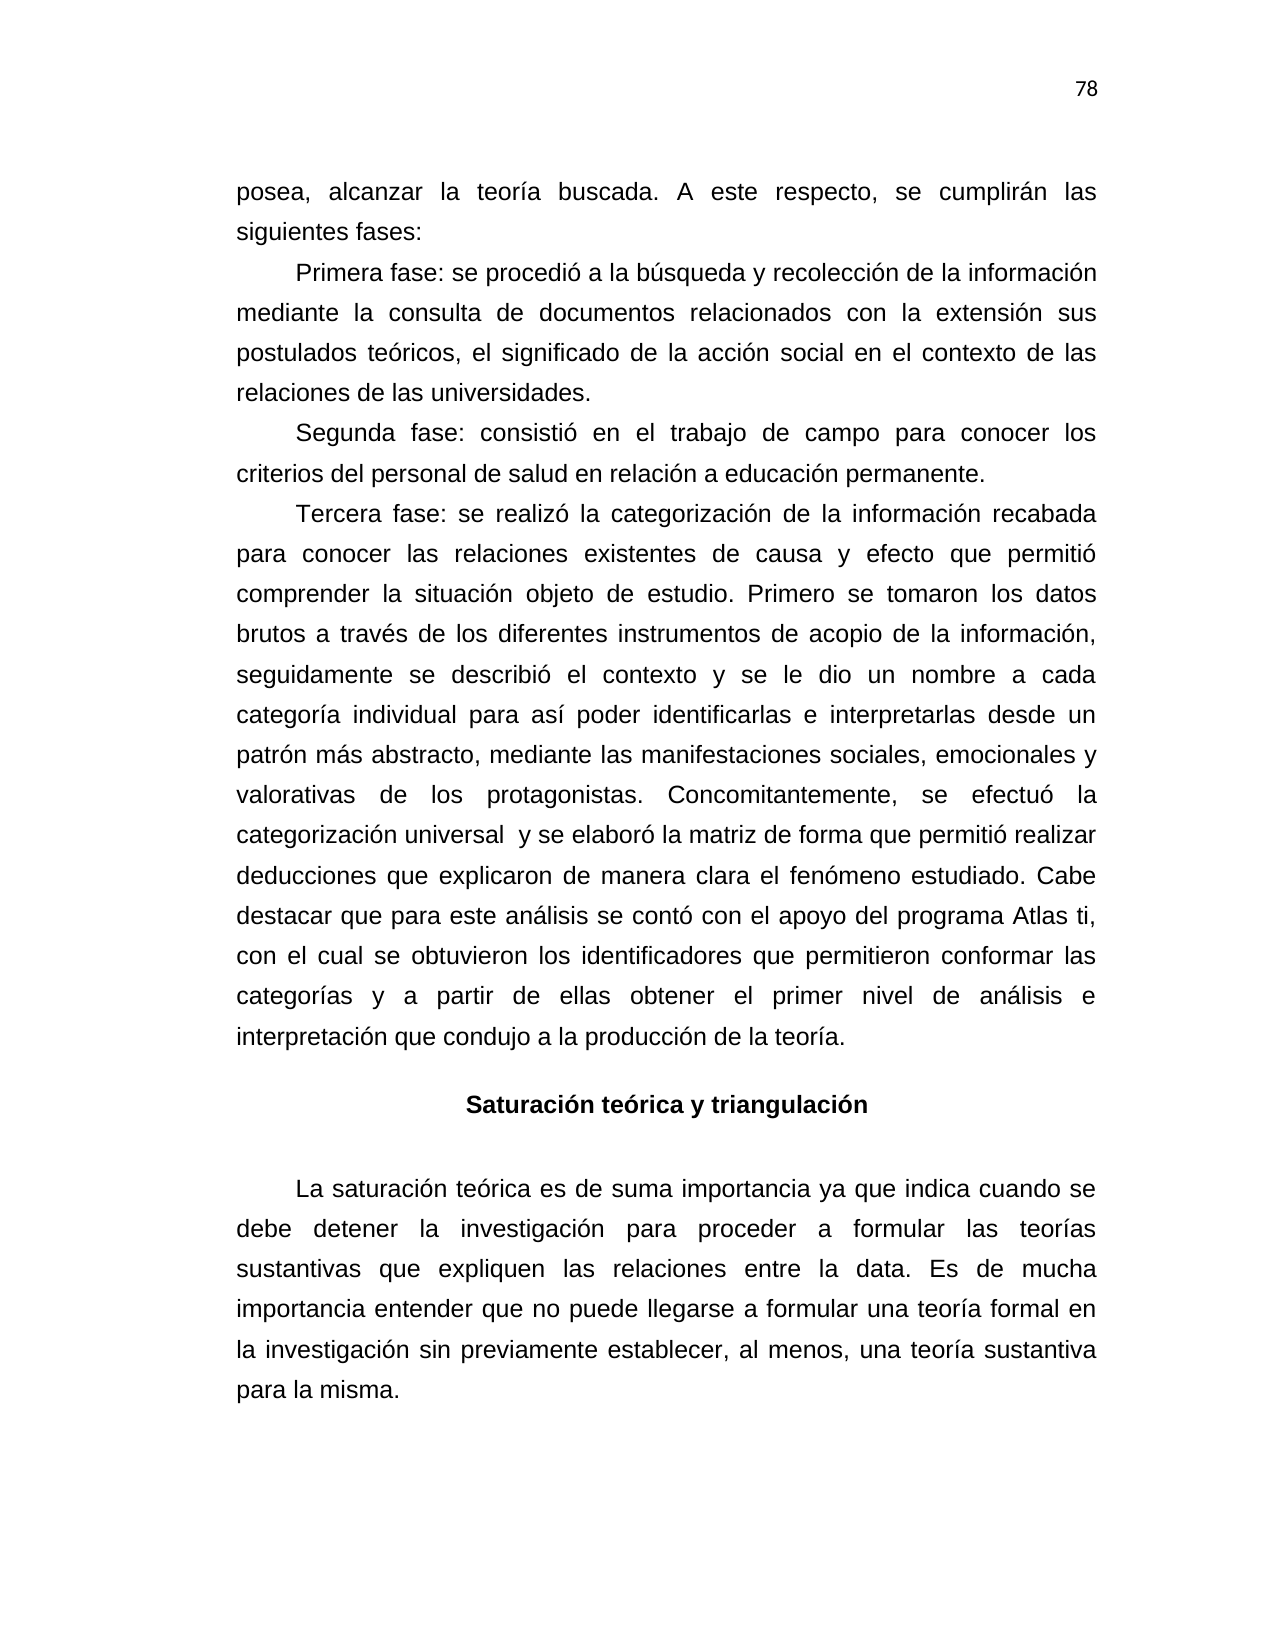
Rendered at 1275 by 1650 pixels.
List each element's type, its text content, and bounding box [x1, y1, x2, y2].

text Primera fase: se procedió a la búsqueda y recolección de la información mediante la consulta de documentos relacionados con la extensión sus postulados teóricos, el significado de la acción social en el contexto de las relaciones de las universidades. [236, 258, 1098, 407]
text Tercera fase: se realizó la categorización de la información recabada para conocer las relaciones existentes de causa y efecto que permitió comprender la situación objeto de estudio. Primero se tomaron los datos brutos a través de los diferentes instrumentos de acopio de la información, seguidamente se describió el contexto y se le dio un nombre a cada categoría individual para así poder identificarlas e interpretarlas desde un patrón más abstracto, mediante las manifestaciones sociales, emocionales y valorativas de los protagonistas. Concomitantemente, se efectuó la categorización universal y se elaboró la matriz de forma que permitió realizar deducciones que explicaron de manera clara el fenómeno estudiado. Cabe destacar que para este análisis se contó con el apoyo del programa Atlas ti, con el cual se obtuvieron los identificadores que permitieron conformar las categorías y a partir de ellas obtener el primer nivel de análisis e interpretación que condujo a la producción de la teoría. [236, 499, 1098, 1050]
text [236, 177, 1098, 246]
text Segunda fase: consistió en el trabajo de campo para conocer los criterios del personal de salud en relación a educación permanente. [236, 418, 1098, 487]
text La saturación teórica es de suma importancia ya que indica cuando se debe detener la investigación para proceder a formular las teorías sustantivas que expliquen las relaciones entre la data. Es de mucha importancia entender que no puede llegarse a formular una teoría formal en la investigación sin previamente establecer, al menos, una teoría sustantiva para la misma. [236, 1174, 1098, 1404]
subtitle Saturación teórica y triangulación [236, 1091, 1098, 1119]
